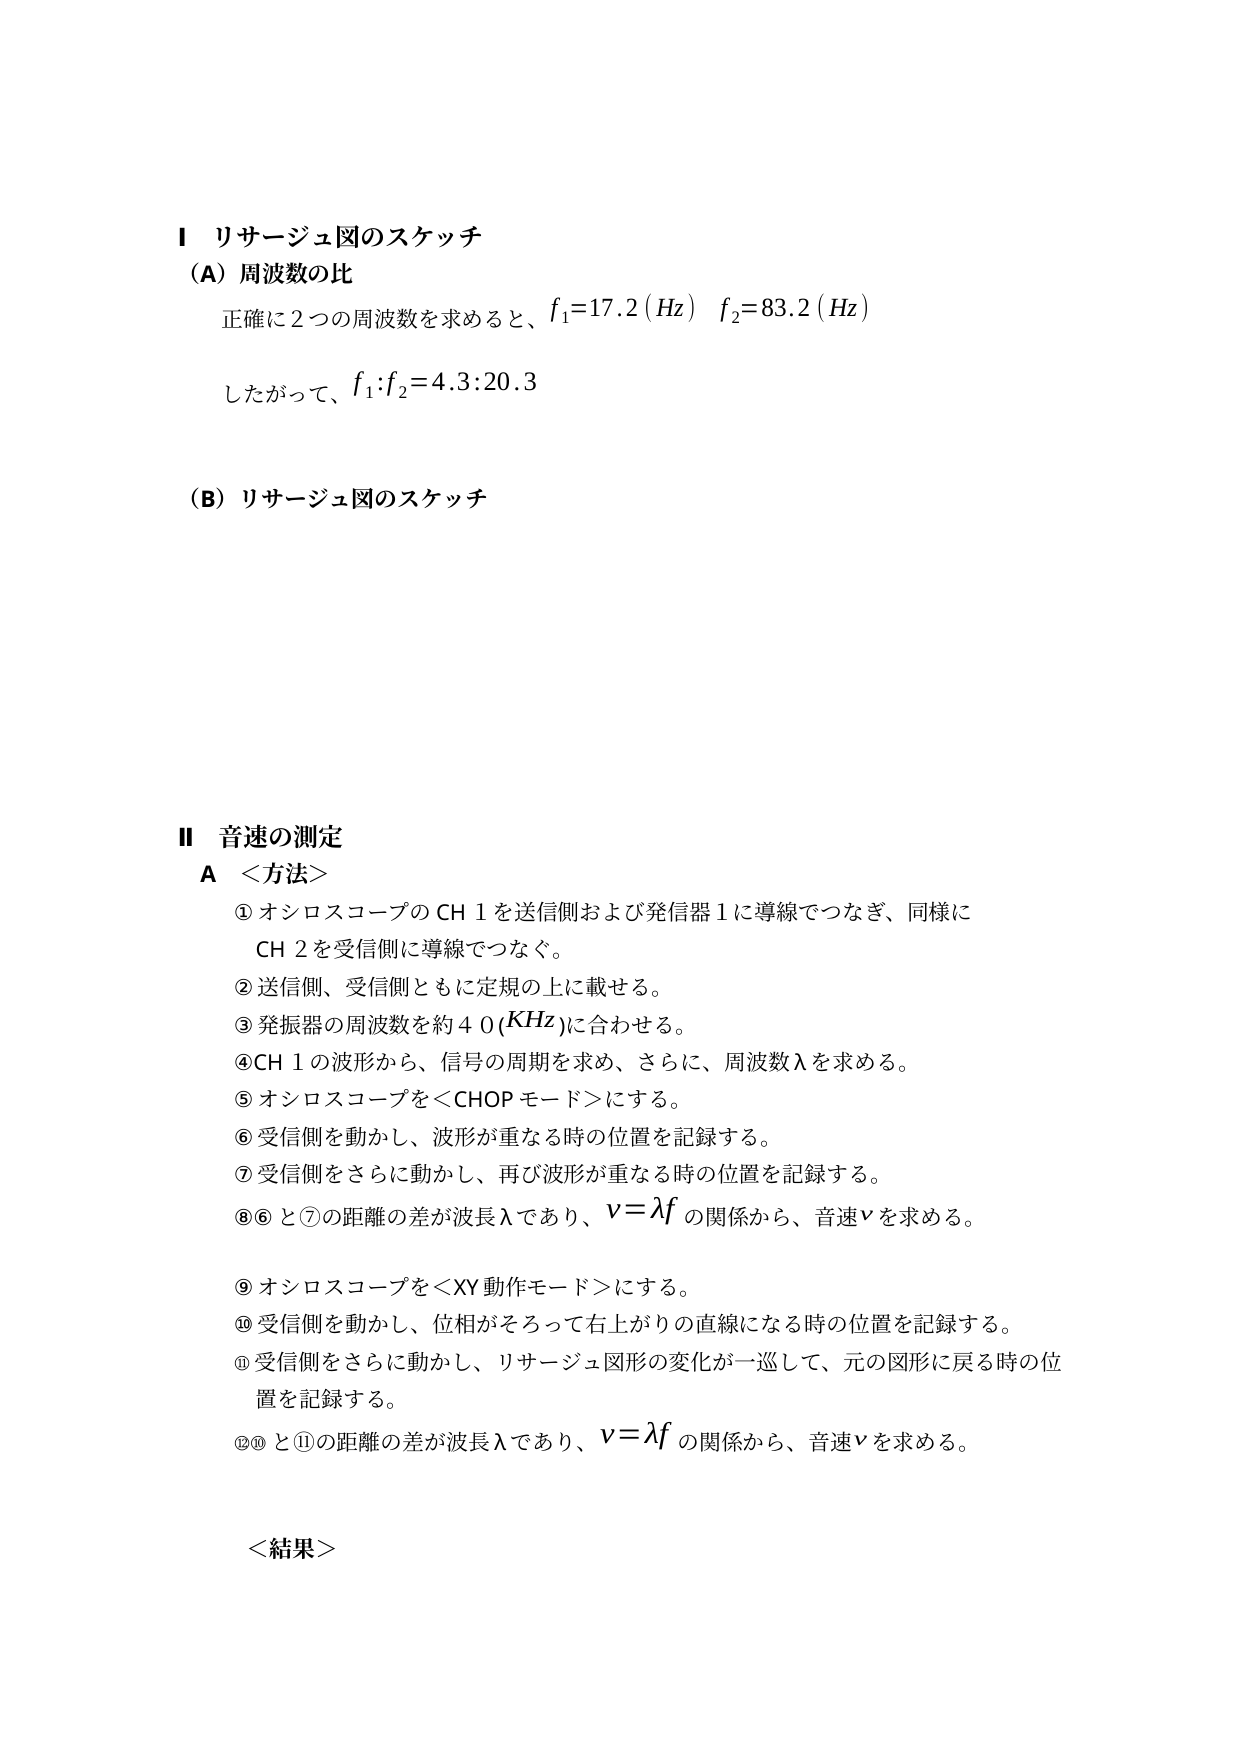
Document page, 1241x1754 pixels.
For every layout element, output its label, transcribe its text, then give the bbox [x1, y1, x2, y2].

text ⑨オシロスコープを＜XY動作モード＞にする。 [233, 1267, 1063, 1304]
text （B）リサージュ図のスケッチ [177, 479, 1063, 517]
text ⑥受信側を動かし、波形が重なる時の位置を記録する。 [233, 1117, 1063, 1154]
text ①オシロスコープのCH１を送信側および発信器１に導線でつなぎ、同様に [233, 892, 1063, 929]
text CH２を受信側に導線でつなぐ。 [233, 929, 1063, 967]
text A ＜方法＞ [177, 854, 1063, 892]
text ⑪受信側をさらに動かし、リサージュ図形の変化が一巡して、元の図形に戻る時の位置を記録する。 [233, 1342, 1063, 1417]
text ⑩受信側を動かし、位相がそろって右上がりの直線になる時の位置を記録する。 [233, 1304, 1063, 1342]
text したがって、 [177, 367, 1063, 442]
text 正確に２つの周波数を求めると、 [177, 292, 1063, 367]
text ⑦受信側をさらに動かし、再び波形が重なる時の位置を記録する。 [233, 1154, 1063, 1192]
text Ⅱ 音速の測定 [177, 817, 1063, 854]
text （A）周波数の比 [177, 254, 1063, 292]
text ＜結果＞ [177, 1529, 1063, 1567]
text ⑧⑥と⑦の距離の差が波長λであり、の関係から、音速を求める。 [233, 1192, 1063, 1267]
text ⑤オシロスコープを＜CHOPモード＞にする。 [233, 1079, 1063, 1117]
text ④CH１の波形から、信号の周期を求め、さらに、周波数λを求める。 [233, 1042, 1063, 1079]
text ⑫⑩と⑪の距離の差が波長λであり、の関係から、音速を求める。 [233, 1417, 1063, 1492]
text ③発振器の周波数を約４０()に合わせる。 [233, 1004, 1063, 1042]
text ②送信側、受信側ともに定規の上に載せる。 [233, 967, 1063, 1004]
text Ⅰ リサージュ図のスケッチ [177, 217, 1063, 254]
